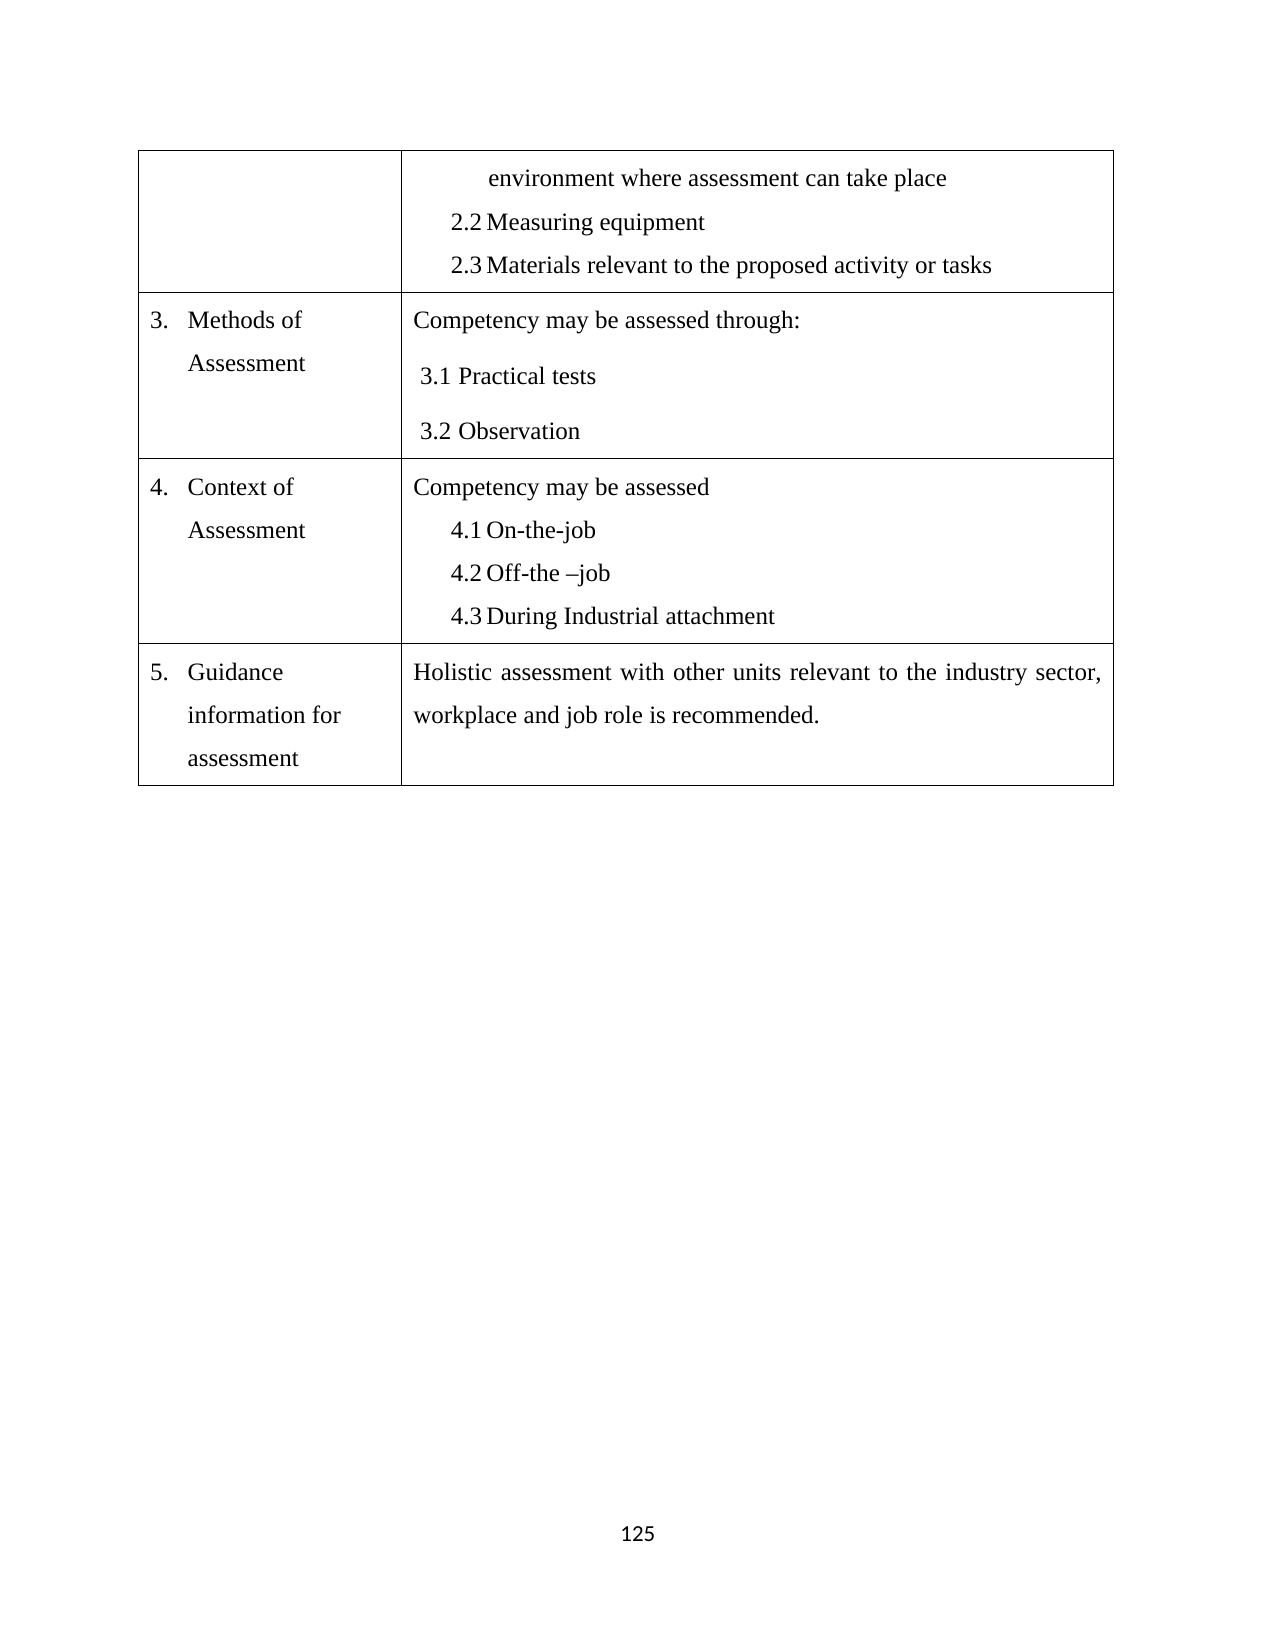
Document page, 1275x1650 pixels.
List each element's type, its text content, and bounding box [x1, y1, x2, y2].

table_cell Holistic assessment with other units relevant to the industry sector, workplace and job role is recommended. [402, 644, 1113, 785]
table_cell Methods of Assessment [139, 293, 401, 458]
table_cell Context of Assessment [139, 459, 401, 643]
table_cell Guidance information for assessment [139, 644, 401, 785]
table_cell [402, 151, 1113, 292]
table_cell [139, 151, 401, 292]
table_cell Competency may be assessed through: Practical tests Observation [402, 293, 1113, 458]
table_cell Competency may be assessed On-the-job Off-the –job During Industrial attachment [402, 459, 1113, 643]
